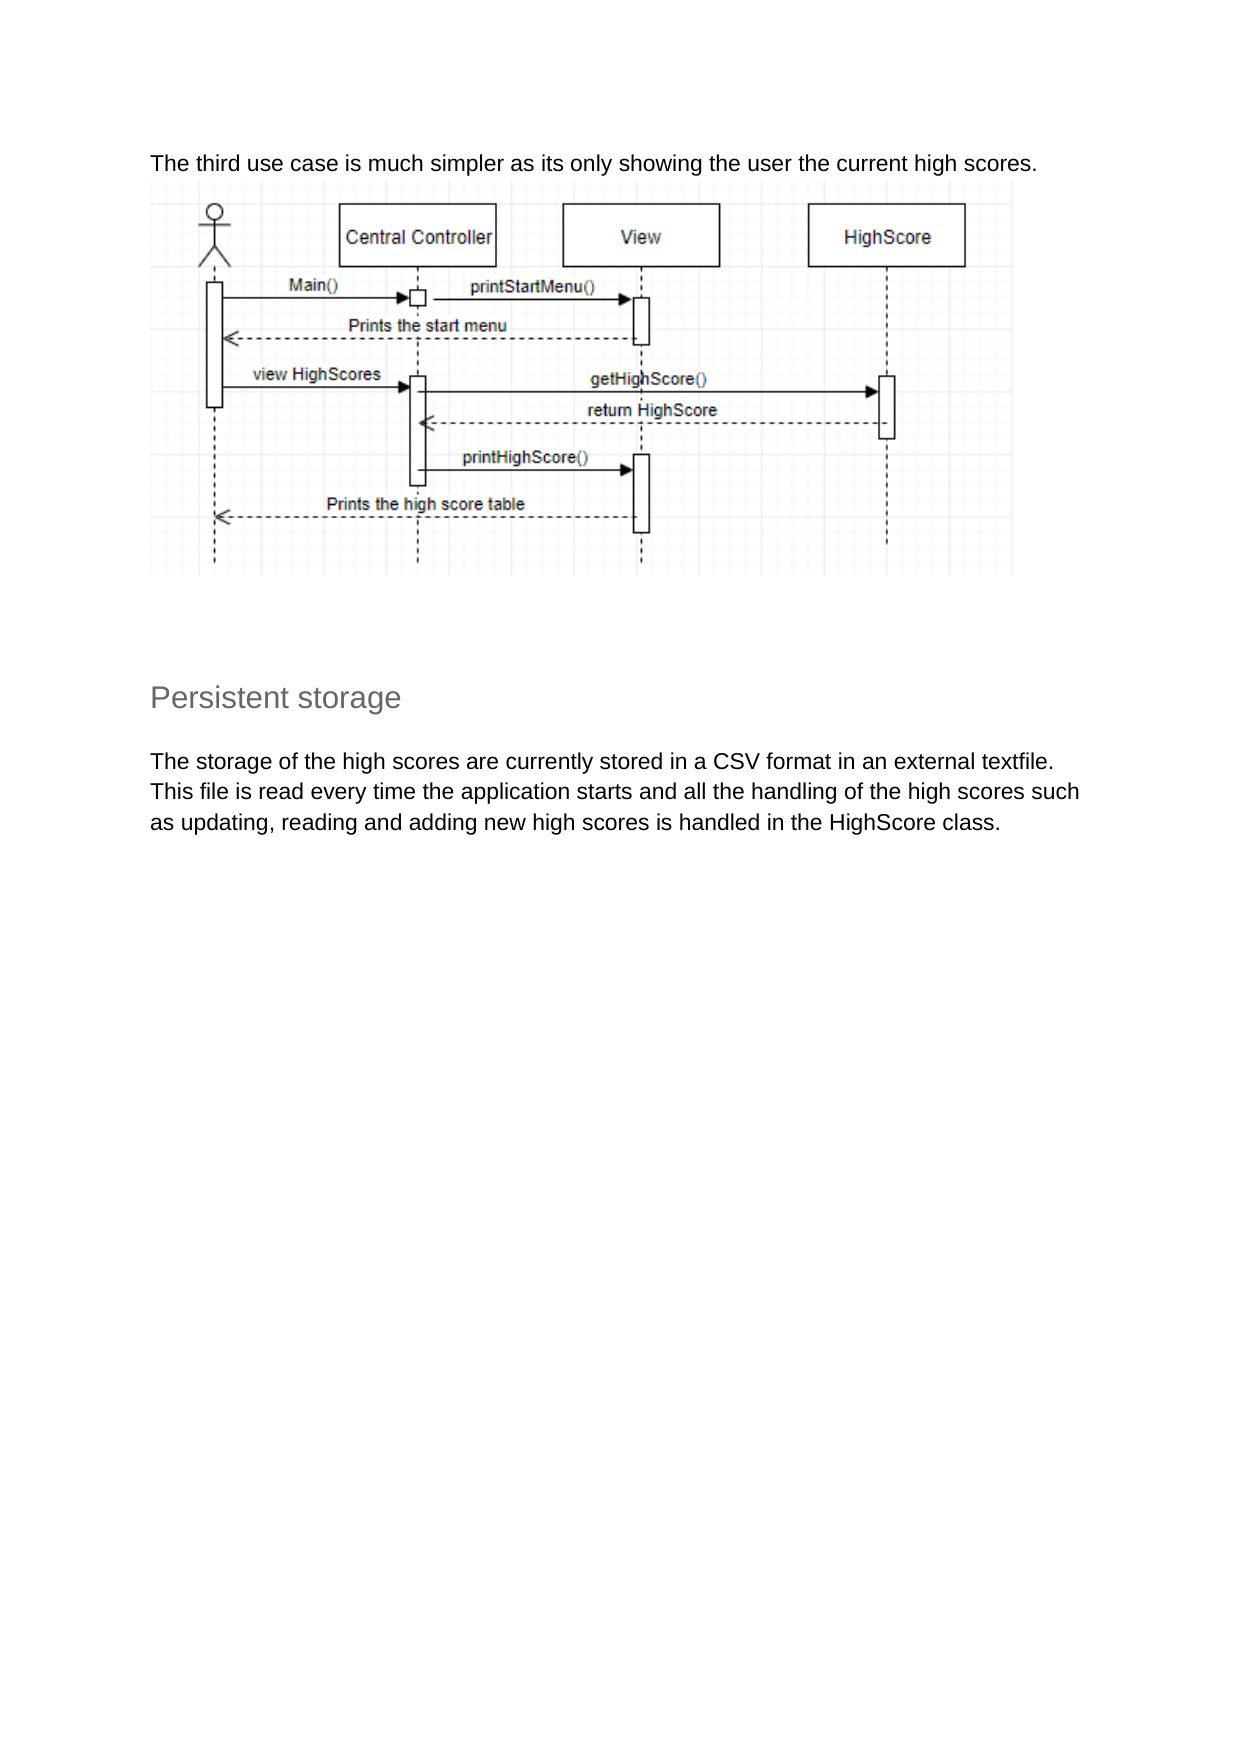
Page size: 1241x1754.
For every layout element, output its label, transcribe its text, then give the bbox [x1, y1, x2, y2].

subtitle Persistent storage [150, 679, 1090, 715]
text The third use case is much simpler as its only showing the user the current high scores. [150, 150, 1090, 176]
text The storage of the high scores are currently stored in a CSV format in an external textfile. This file is read every time the application starts and all the handling of the high scores such as updating, reading and adding new high scores is handled in the HighScore class. [150, 748, 1090, 835]
picture [150, 180, 1013, 576]
